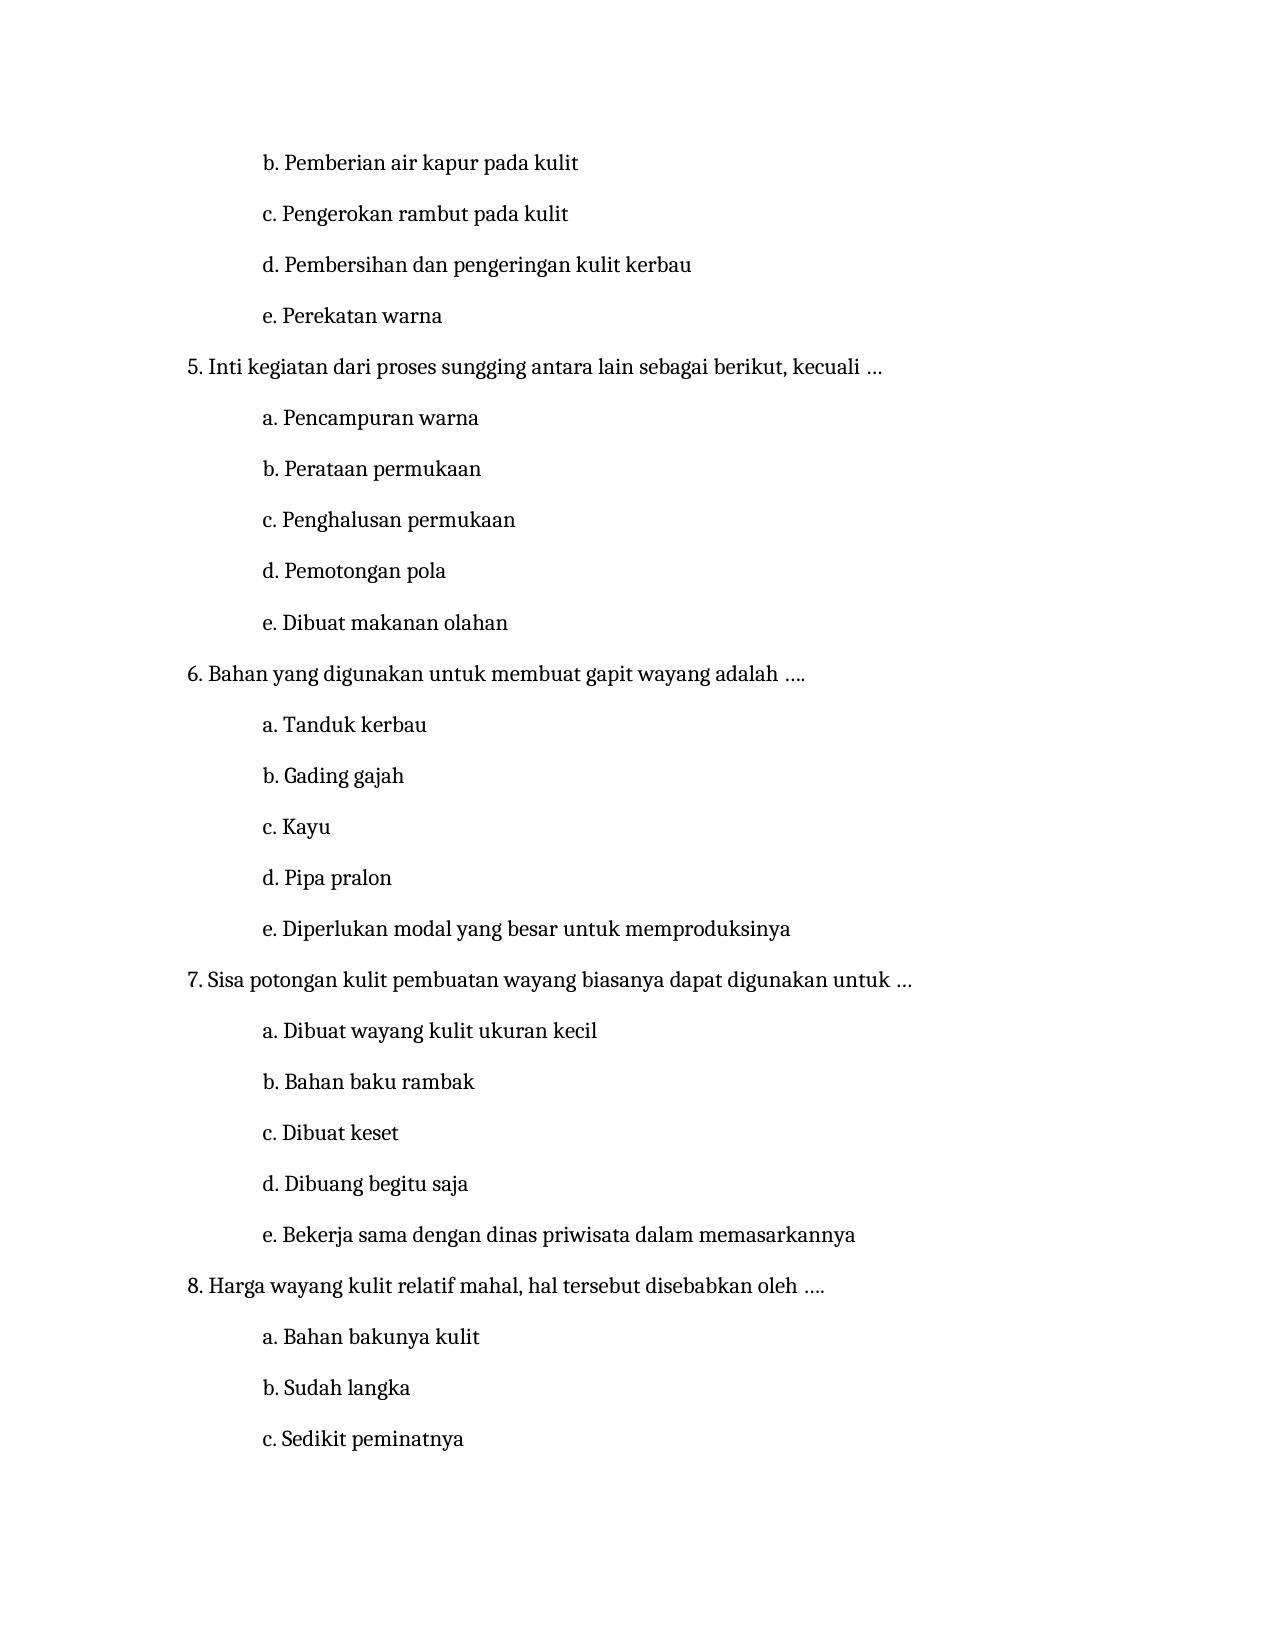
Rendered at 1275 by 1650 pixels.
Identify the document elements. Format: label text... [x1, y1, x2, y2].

text b. Bahan baku rambak [187, 1069, 1087, 1095]
text c. Pengerokan rambut pada kulit [187, 201, 1087, 227]
text d. Pembersihan dan pengeringan kulit kerbau [187, 252, 1087, 278]
text 6. Bahan yang digunakan untuk membuat gapit wayang adalah …. [187, 660, 1087, 687]
text d. Pipa pralon [187, 864, 1087, 891]
text a. Bahan bakunya kulit [187, 1324, 1087, 1350]
text c. Kayu [187, 813, 1087, 840]
text a. Pencampuran warna [187, 405, 1087, 432]
text a. Tanduk kerbau [187, 711, 1087, 738]
text e. Perekatan warna [187, 303, 1087, 329]
text a. Dibuat wayang kulit ukuran kecil [187, 1018, 1087, 1044]
text d. Dibuang begitu saja [187, 1171, 1087, 1197]
text b. Sudah langka [187, 1375, 1087, 1401]
text 5. Inti kegiatan dari proses sungging antara lain sebagai berikut, kecuali … [187, 354, 1087, 381]
text e. Diperlukan modal yang besar untuk memproduksinya [187, 916, 1087, 942]
text b. Pemberian air kapur pada kulit [187, 150, 1087, 176]
text b. Gading gajah [187, 762, 1087, 789]
text c. Sedikit peminatnya [187, 1426, 1087, 1452]
text c. Dibuat keset [187, 1120, 1087, 1146]
text c. Penghalusan permukaan [187, 507, 1087, 534]
text 7. Sisa potongan kulit pembuatan wayang biasanya dapat digunakan untuk … [187, 967, 1087, 993]
text e. Dibuat makanan olahan [187, 609, 1087, 636]
text 8. Harga wayang kulit relatif mahal, hal tersebut disebabkan oleh …. [187, 1273, 1087, 1299]
text e. Bekerja sama dengan dinas priwisata dalam memasarkannya [187, 1222, 1087, 1248]
text b. Perataan permukaan [187, 456, 1087, 483]
text d. Pemotongan pola [187, 558, 1087, 585]
